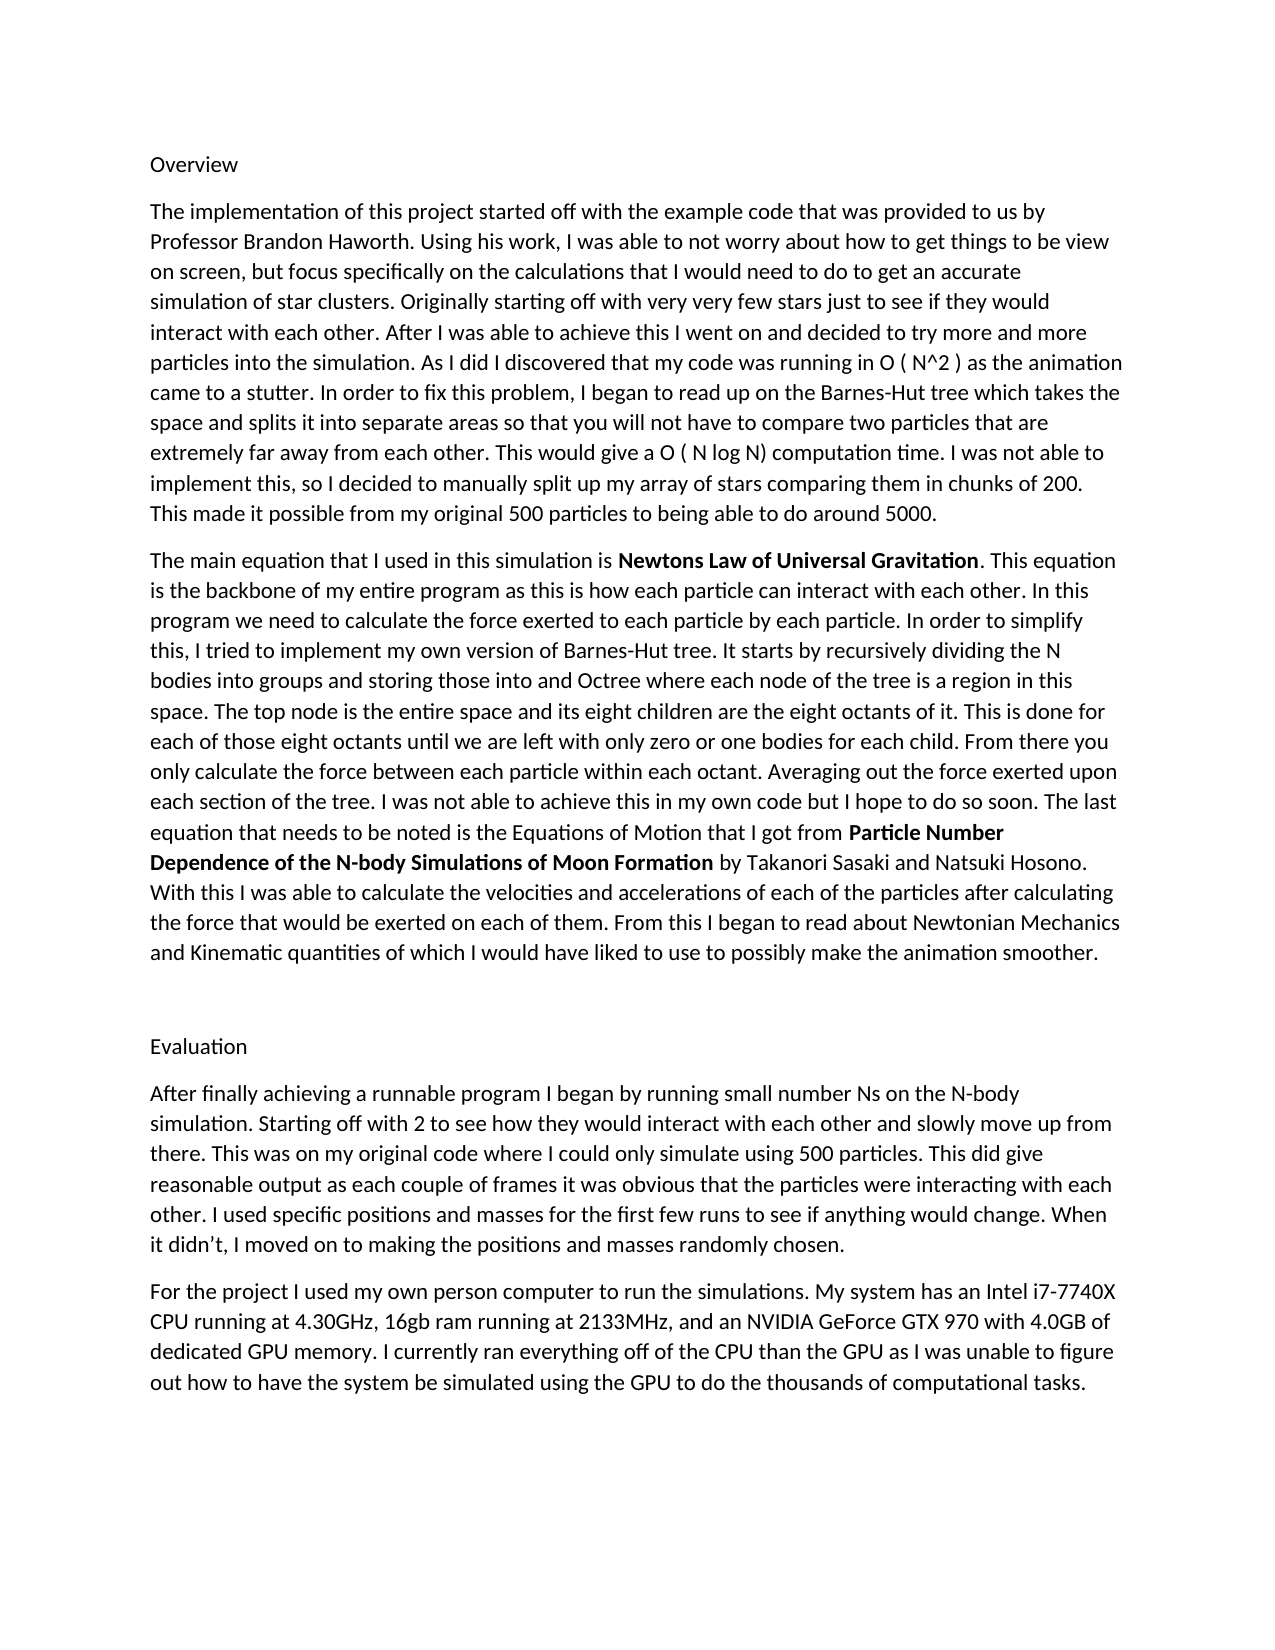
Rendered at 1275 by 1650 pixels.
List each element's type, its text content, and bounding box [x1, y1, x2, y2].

text The implementation of this project started off with the example code that was provided to us by Professor Brandon Haworth. Using his work, I was able to not worry about how to get things to be view on screen, but focus specifically on the calculations that I would need to do to get an accurate simulation of star clusters. Originally starting off with very very few stars just to see if they would interact with each other. After I was able to achieve this I went on and decided to try more and more particles into the simulation. As I did I discovered that my code was running in O ( N^2 ) as the animation came to a stutter. In order to fix this problem, I began to read up on the Barnes-Hut tree which takes the space and splits it into separate areas so that you will not have to compare two particles that are extremely far away from each other. This would give a O ( N log N) computation time. I was not able to implement this, so I decided to manually split up my array of stars comparing them in chunks of 200. This made it possible from my original 500 particles to being able to do around 5000. [150, 197, 1125, 527]
text After finally achieving a runnable program I began by running small number Ns on the N-body simulation. Starting off with 2 to see how they would interact with each other and slowly move up from there. This was on my original code where I could only simulate using 500 particles. This did give reasonable output as each couple of frames it was obvious that the particles were interacting with each other. I used specific positions and masses for the first few runs to see if anything would change. When it didn’t, I moved on to making the positions and masses randomly chosen. [150, 1079, 1125, 1258]
text For the project I used my own person computer to run the simulations. My system has an Intel i7-7740X CPU running at 4.30GHz, 16gb ram running at 2133MHz, and an NVIDIA GeForce GTX 970 with 4.0GB of dedicated GPU memory. I currently ran everything off of the CPU than the GPU as I was unable to figure out how to have the system be simulated using the GPU to do the thousands of computational tasks. [150, 1277, 1125, 1396]
text Overview [150, 150, 1125, 178]
text Evaluation [150, 1032, 1125, 1060]
text The main equation that I used in this simulation is Newtons Law of Universal Gravitation. This equation is the backbone of my entire program as this is how each particle can interact with each other. In this program we need to calculate the force exerted to each particle by each particle. In order to simplify this, I tried to implement my own version of Barnes-Hut tree. It starts by recursively dividing the N bodies into groups and storing those into and Octree where each node of the tree is a region in this space. The top node is the entire space and its eight children are the eight octants of it. This is done for each of those eight octants until we are left with only zero or one bodies for each child. From there you only calculate the force between each particle within each octant. Averaging out the force exerted upon each section of the tree. I was not able to achieve this in my own code but I hope to do so soon. The last equation that needs to be noted is the Equations of Motion that I got from Particle Number Dependence of the N-body Simulations of Moon Formation by Takanori Sasaki and Natsuki Hosono. With this I was able to calculate the velocities and accelerations of each of the particles after calculating the force that would be exerted on each of them. From this I began to read about Newtonian Mechanics and Kinematic quantities of which I would have liked to use to possibly make the animation smoother. [150, 546, 1125, 967]
